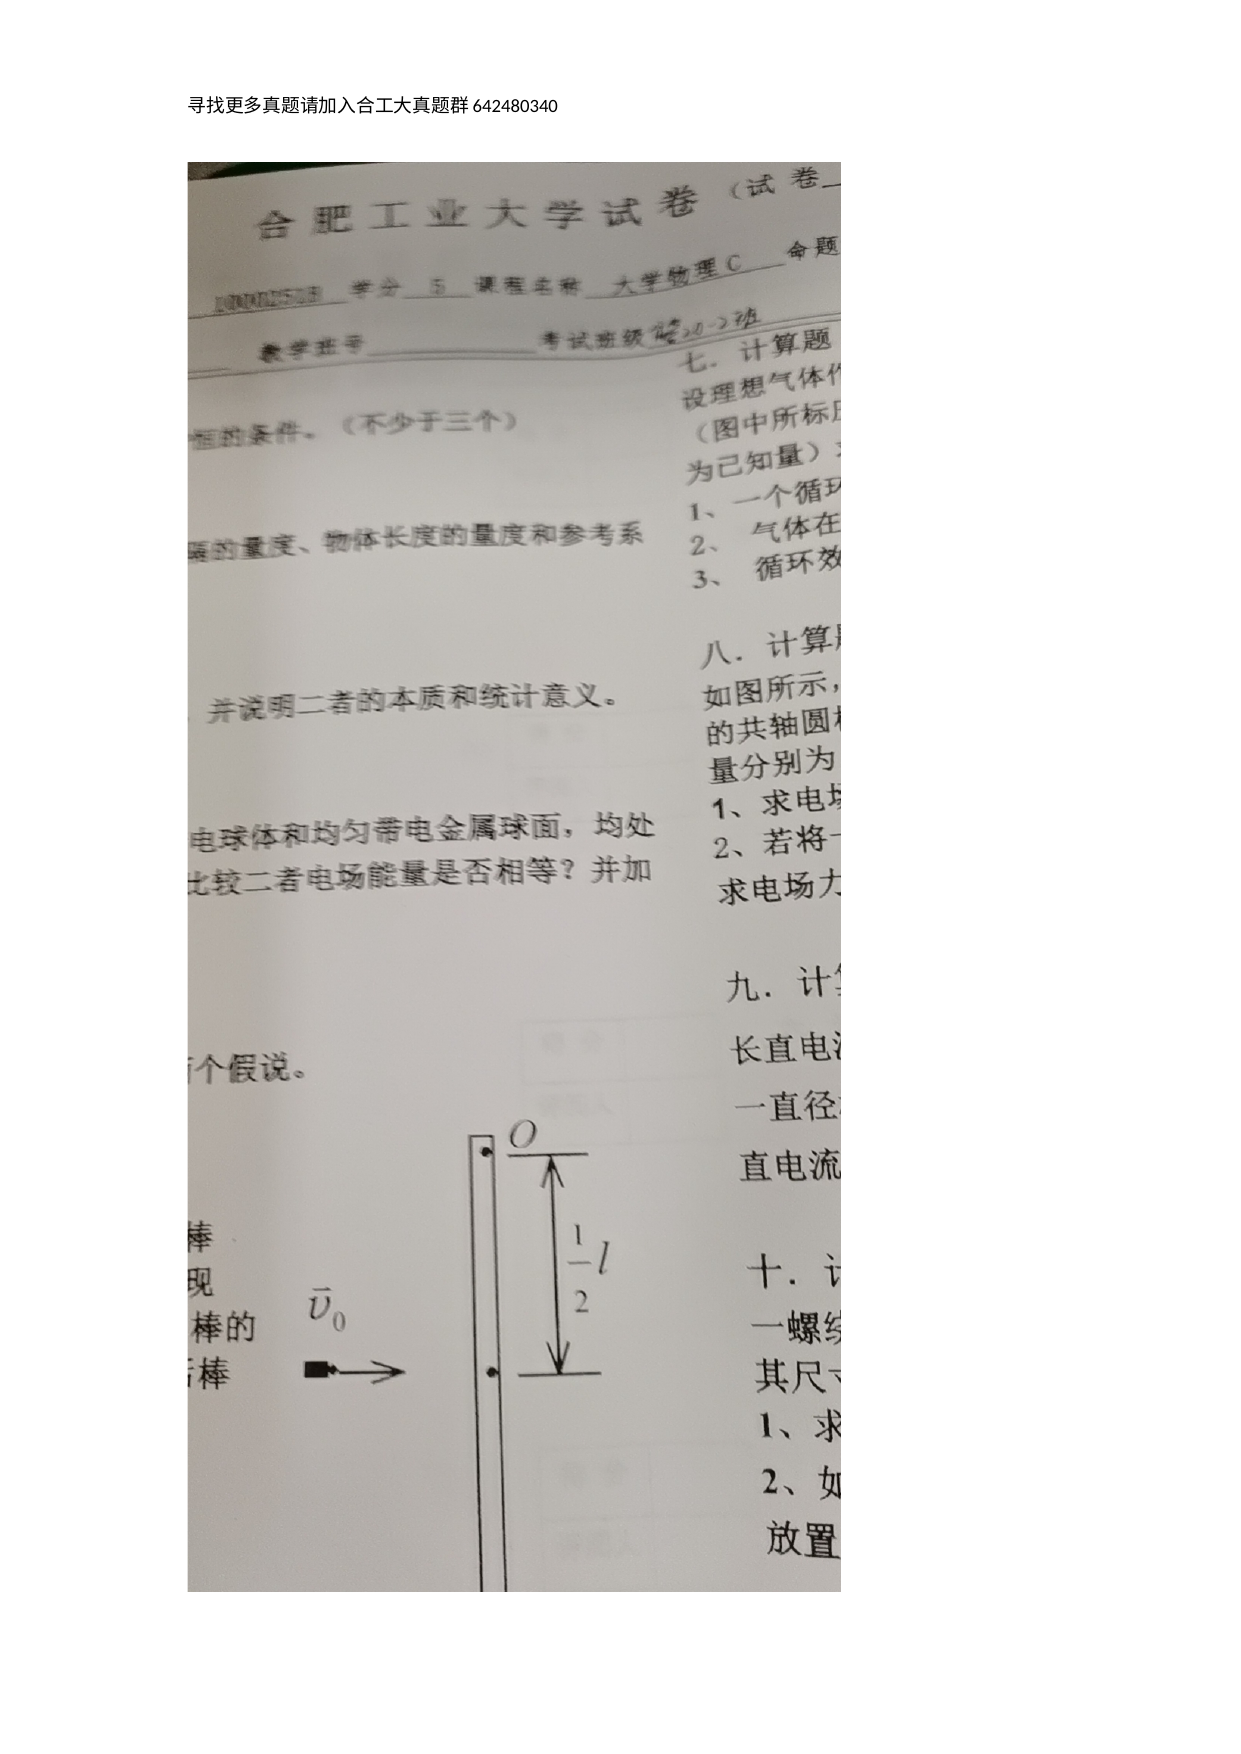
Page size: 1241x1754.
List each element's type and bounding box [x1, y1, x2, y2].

picture [187, 162, 841, 1592]
